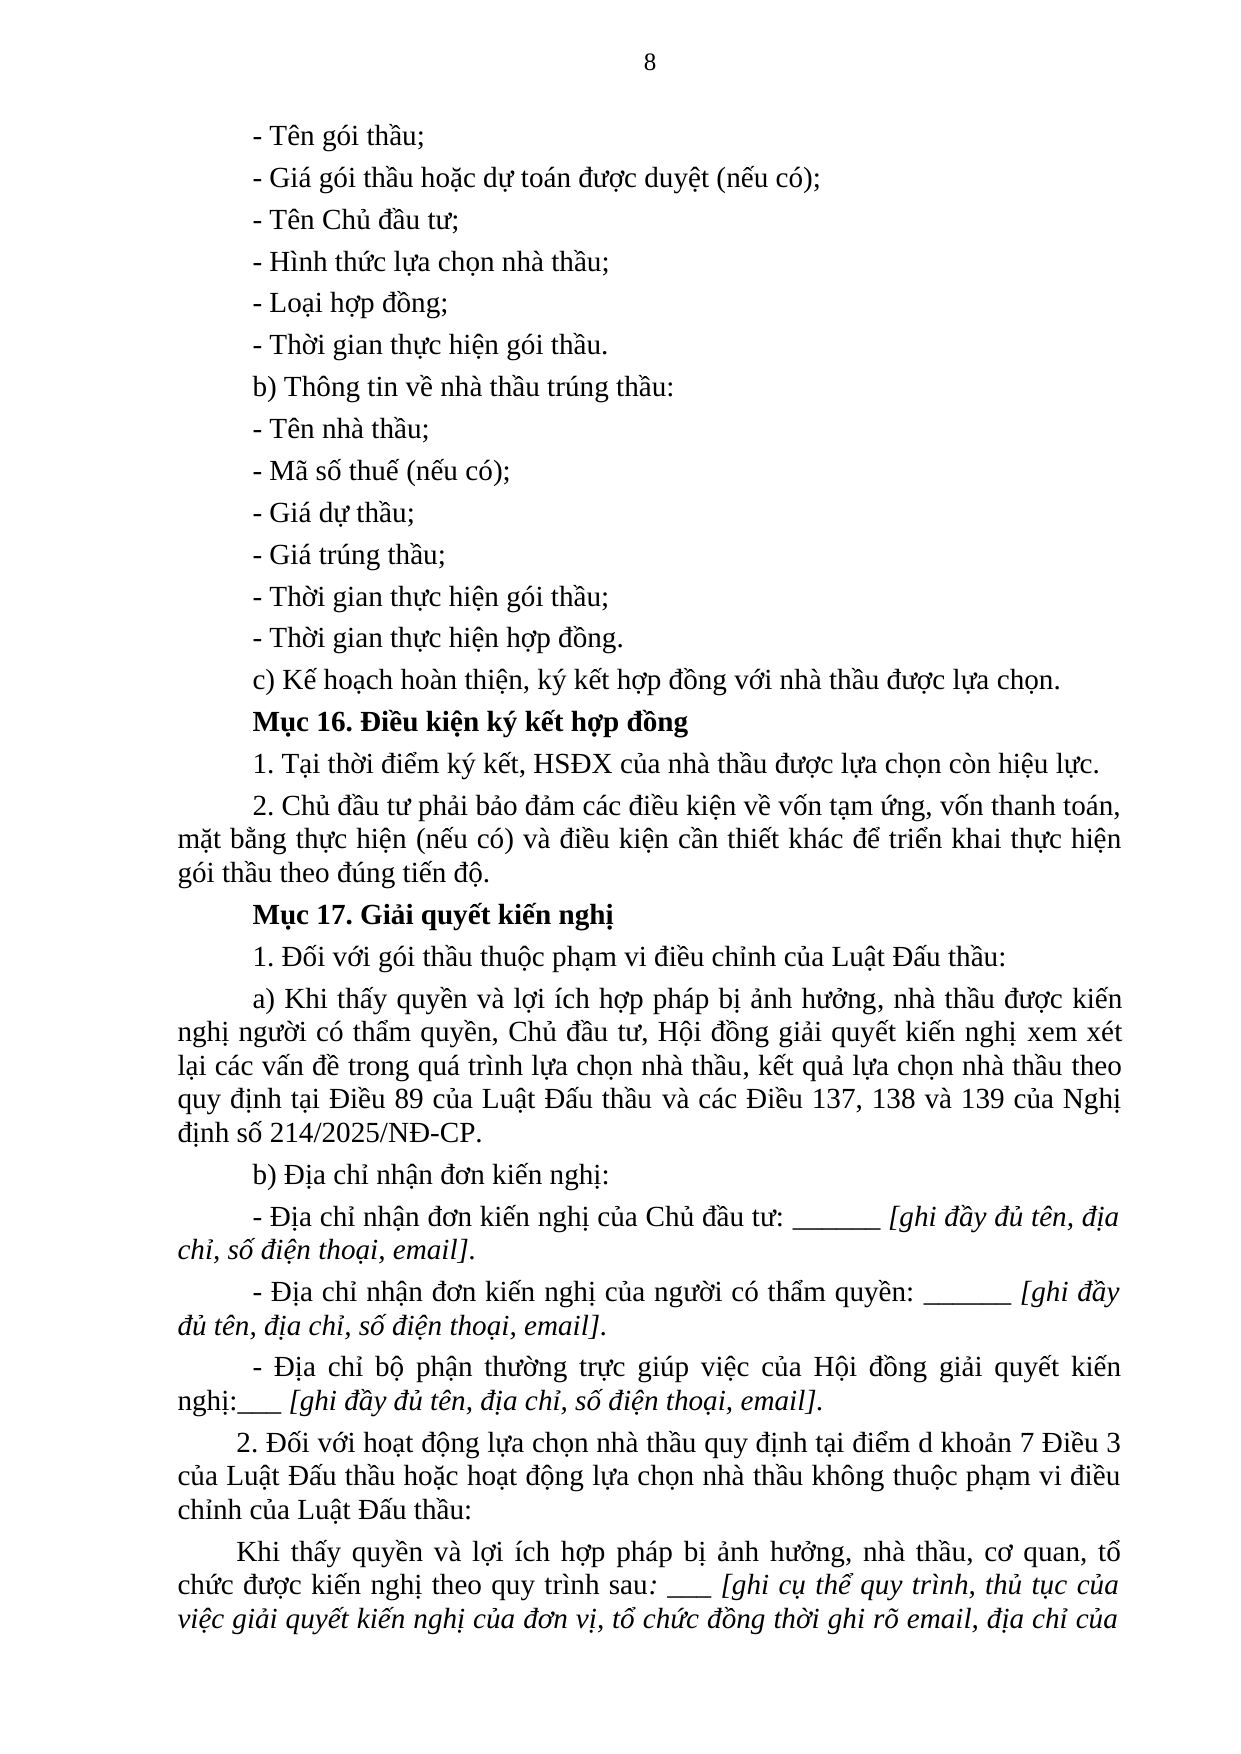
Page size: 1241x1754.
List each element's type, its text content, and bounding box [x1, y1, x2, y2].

text - Mã số thuế (nếu có); [177, 453, 1122, 487]
text a) Khi thấy quyền và lợi ích hợp pháp bị ảnh hưởng, nhà thầu được kiến nghị người có thẩm quyền, Chủ đầu tư, Hội đồng giải quyết kiến nghị xem xét lại các vấn đề trong quá trình lựa chọn nhà thầu, kết quả lựa chọn nhà thầu theo quy định tại Điều 89 của Luật Đấu thầu và các Điều 137, 138 và 139 của Nghị định số 214/2025/NĐ-CP. [177, 981, 1122, 1148]
text c) Kế hoạch hoàn thiện, ký kết hợp đồng với nhà thầu được lựa chọn. [177, 662, 1122, 696]
text - Tên gói thầu; [177, 118, 1122, 152]
text Mục 16. Điều kiện ký kết hợp đồng [177, 704, 1122, 738]
text - Địa chỉ nhận đơn kiến nghị của người có thẩm quyền: ______ [ghi đầy đủ tên, địa chỉ, số điện thoại, email]. [177, 1274, 1122, 1341]
text - Thời gian thực hiện gói thầu. [177, 327, 1122, 361]
text - Hình thức lựa chọn nhà thầu; [177, 244, 1122, 277]
text b) Thông tin về nhà thầu trúng thầu: [177, 369, 1122, 403]
text - Giá dự thầu; [177, 495, 1122, 528]
text - Địa chỉ nhận đơn kiến nghị của Chủ đầu tư: ______ [ghi đầy đủ tên, địa chỉ, số điện thoại, email]. [177, 1199, 1122, 1266]
text 2. Chủ đầu tư phải bảo đảm các điều kiện về vốn tạm ứng, vốn thanh toán, mặt bằng thực hiện (nếu có) và điều kiện cần thiết khác để triển khai thực hiện gói thầu theo đúng tiến độ. [177, 788, 1122, 889]
text - Thời gian thực hiện gói thầu; [177, 579, 1122, 612]
text - Loại hợp đồng; [177, 286, 1122, 319]
text Mục 17. Giải quyết kiến nghị [177, 897, 1122, 931]
text 1. Đối với gói thầu thuộc phạm vi điều chỉnh của Luật Đấu thầu: [177, 939, 1122, 972]
text - Tên nhà thầu; [177, 411, 1122, 445]
text - Giá gói thầu hoặc dự toán được duyệt (nếu có); [177, 160, 1122, 193]
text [177, 1534, 1122, 1634]
text - Thời gian thực hiện hợp đồng. [177, 621, 1122, 654]
text b) Địa chỉ nhận đơn kiến nghị: [177, 1157, 1122, 1190]
text - Tên Chủ đầu tư; [177, 202, 1122, 235]
text - Địa chỉ bộ phận thường trực giúp việc của Hội đồng giải quyết kiến nghị:___ [ghi đầy đủ tên, địa chỉ, số điện thoại, email]. [177, 1349, 1122, 1417]
text 1. Tại thời điểm ký kết, HSĐX của nhà thầu được lựa chọn còn hiệu lực. [177, 746, 1122, 780]
text 2. Đối với hoạt động lựa chọn nhà thầu quy định tại điểm d khoản 7 Điều 3 của Luật Đấu thầu hoặc hoạt động lựa chọn nhà thầu không thuộc phạm vi điều chỉnh của Luật Đấu thầu: [177, 1425, 1122, 1526]
text - Giá trúng thầu; [177, 537, 1122, 570]
